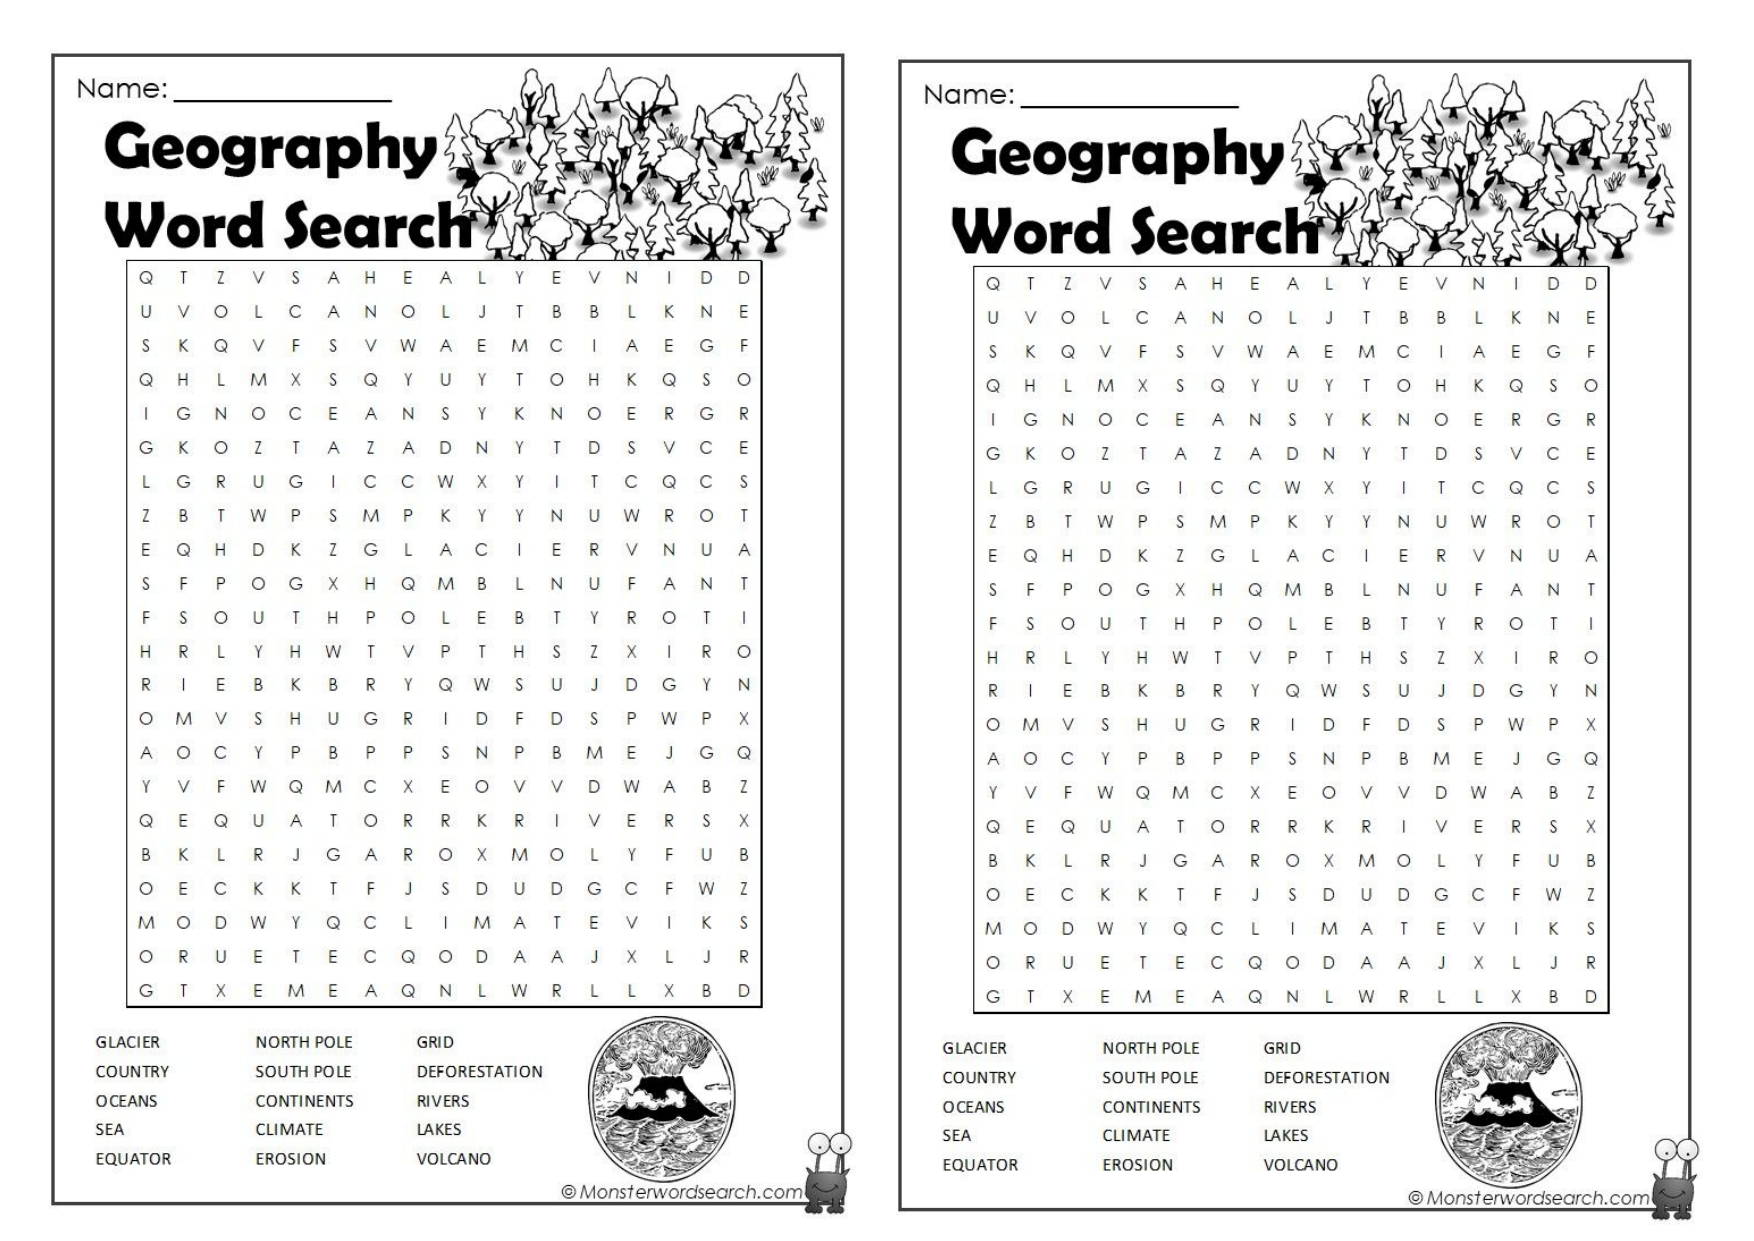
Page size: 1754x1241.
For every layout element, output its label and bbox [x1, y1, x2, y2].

picture [40, 40, 857, 1219]
picture [887, 46, 1704, 1225]
